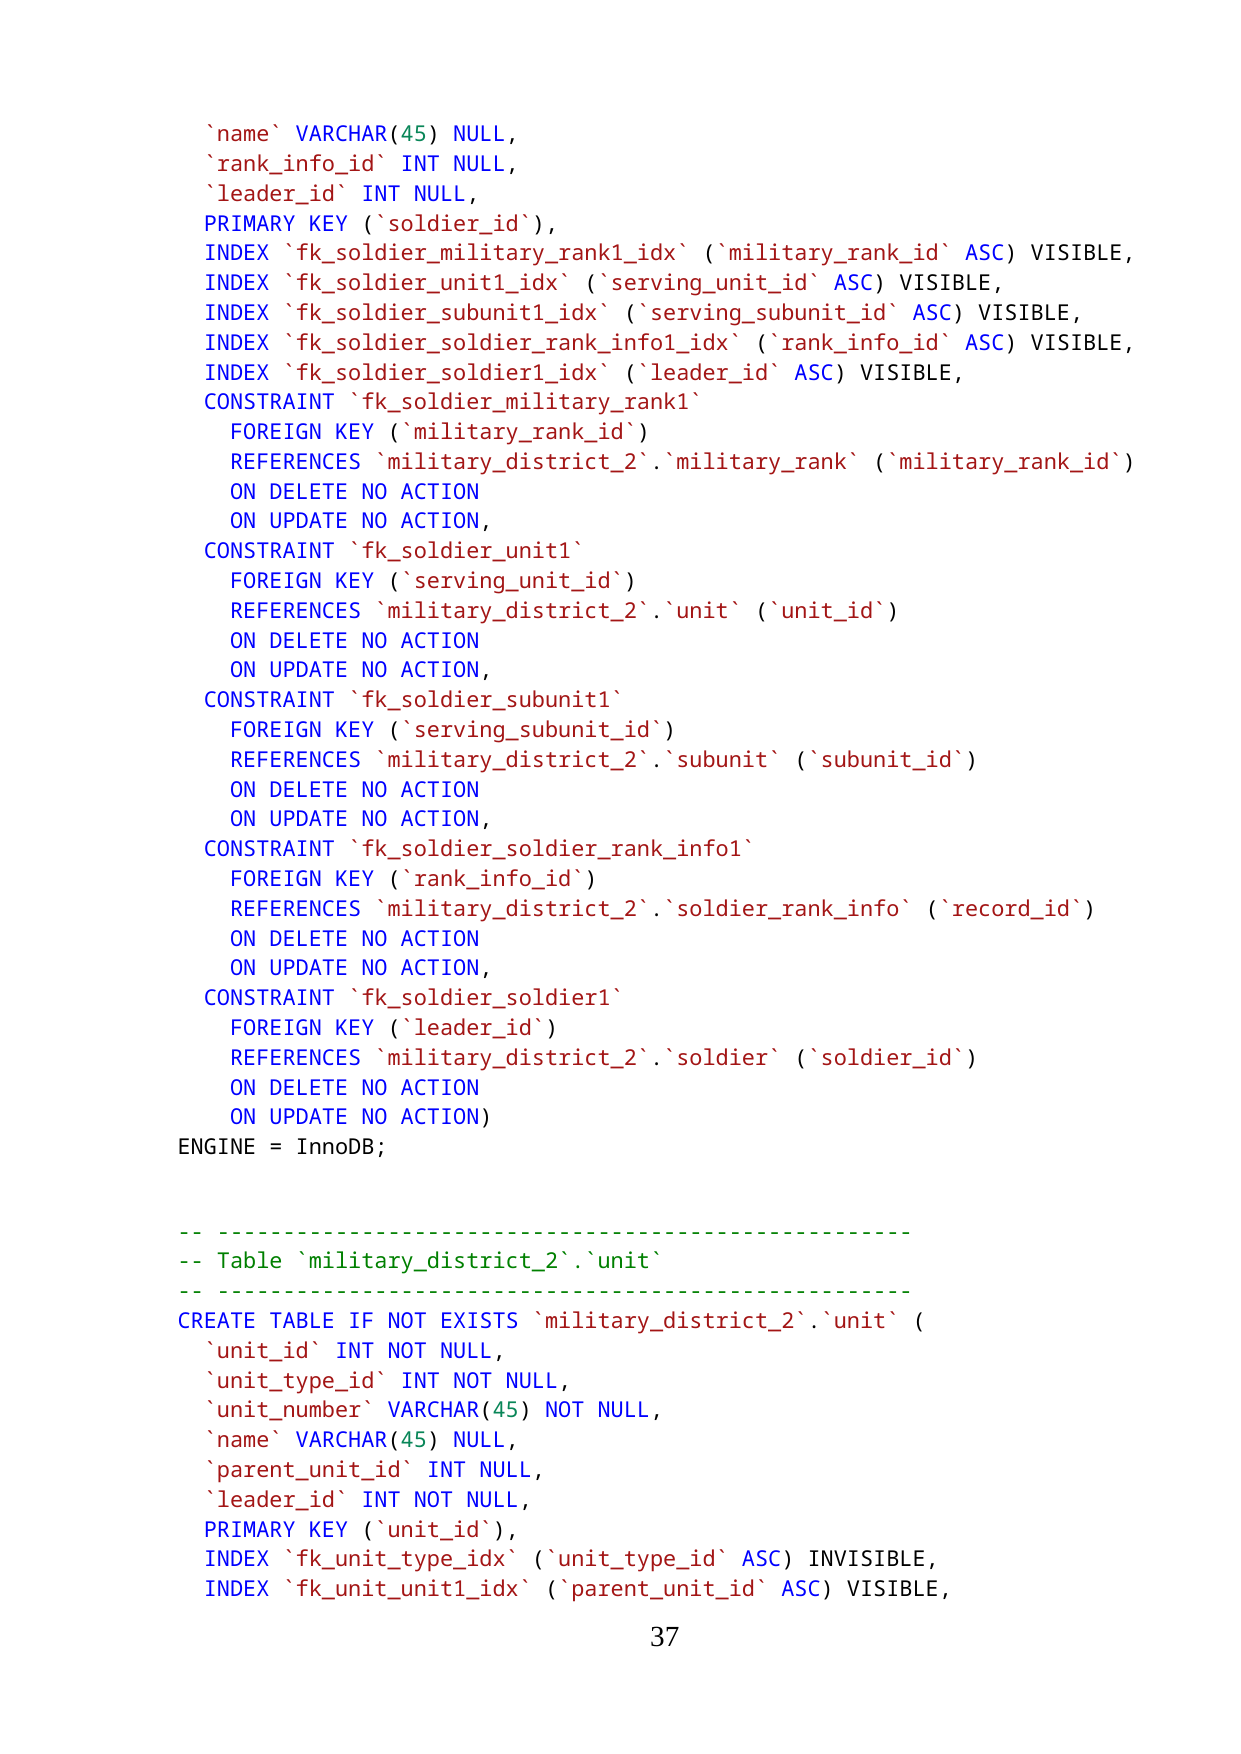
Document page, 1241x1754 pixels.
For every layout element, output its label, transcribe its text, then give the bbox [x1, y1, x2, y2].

text CONSTRAINT `fk_soldier_soldier_rank_info1` [177, 833, 1152, 863]
text CONSTRAINT `fk_soldier_soldier1` [177, 982, 1152, 1012]
text PRIMARY KEY (`unit_id`), [177, 1513, 1152, 1543]
text FOREIGN KEY (`rank_info_id`) [177, 863, 1152, 893]
text FOREIGN KEY (`serving_subunit_id`) [177, 714, 1152, 744]
text CONSTRAINT `fk_soldier_military_rank1` [177, 386, 1152, 416]
text ON UPDATE NO ACTION, [177, 654, 1152, 684]
text FOREIGN KEY (`military_rank_id`) [177, 416, 1152, 446]
text FOREIGN KEY (`serving_unit_id`) [177, 565, 1152, 595]
text -- ----------------------------------------------------- [177, 1275, 1152, 1305]
text ON DELETE NO ACTION [177, 624, 1152, 654]
text `parent_unit_id` INT NULL, [177, 1454, 1152, 1484]
text `name` VARCHAR(45) NULL, [177, 118, 1152, 148]
text CONSTRAINT `fk_soldier_subunit1` [177, 684, 1152, 714]
text -- ----------------------------------------------------- [177, 1216, 1152, 1245]
text PRIMARY KEY (`soldier_id`), [177, 207, 1152, 237]
text INDEX `fk_unit_type_idx` (`unit_type_id` ASC) INVISIBLE, [177, 1543, 1152, 1573]
text `name` VARCHAR(45) NULL, [177, 1424, 1152, 1454]
text ON DELETE NO ACTION [177, 922, 1152, 952]
text ON DELETE NO ACTION [177, 1071, 1152, 1101]
text `unit_id` INT NOT NULL, [177, 1335, 1152, 1364]
text CONSTRAINT `fk_soldier_unit1` [177, 535, 1152, 565]
text `unit_number` VARCHAR(45) NOT NULL, [177, 1394, 1152, 1424]
text INDEX `fk_soldier_subunit1_idx` (`serving_subunit_id` ASC) VISIBLE, [177, 297, 1152, 327]
text REFERENCES `military_district_2`.`soldier_rank_info` (`record_id`) [177, 893, 1152, 922]
text INDEX `fk_unit_unit1_idx` (`parent_unit_id` ASC) VISIBLE, [177, 1573, 1152, 1603]
text INDEX `fk_soldier_unit1_idx` (`serving_unit_id` ASC) VISIBLE, [177, 267, 1152, 297]
text REFERENCES `military_district_2`.`subunit` (`subunit_id`) [177, 744, 1152, 773]
text ON UPDATE NO ACTION, [177, 803, 1152, 833]
text `leader_id` INT NOT NULL, [177, 1484, 1152, 1513]
text INDEX `fk_soldier_soldier_rank_info1_idx` (`rank_info_id` ASC) VISIBLE, [177, 327, 1152, 356]
text REFERENCES `military_district_2`.`soldier` (`soldier_id`) [177, 1042, 1152, 1071]
text INDEX `fk_soldier_soldier1_idx` (`leader_id` ASC) VISIBLE, [177, 356, 1152, 386]
text INDEX `fk_soldier_military_rank1_idx` (`military_rank_id` ASC) VISIBLE, [177, 237, 1152, 267]
text ENGINE = InnoDB; [177, 1131, 1152, 1161]
text `leader_id` INT NULL, [177, 178, 1152, 207]
text FOREIGN KEY (`leader_id`) [177, 1012, 1152, 1042]
text `unit_type_id` INT NOT NULL, [177, 1364, 1152, 1394]
text ON DELETE NO ACTION [177, 476, 1152, 505]
text ON UPDATE NO ACTION, [177, 505, 1152, 535]
text `rank_info_id` INT NULL, [177, 148, 1152, 178]
text -- Table `military_district_2`.`unit` [177, 1245, 1152, 1275]
text ON UPDATE NO ACTION, [177, 952, 1152, 982]
text REFERENCES `military_district_2`.`military_rank` (`military_rank_id`) [177, 446, 1152, 476]
text ON UPDATE NO ACTION) [177, 1101, 1152, 1131]
text REFERENCES `military_district_2`.`unit` (`unit_id`) [177, 595, 1152, 624]
text CREATE TABLE IF NOT EXISTS `military_district_2`.`unit` ( [177, 1305, 1152, 1335]
text ON DELETE NO ACTION [177, 773, 1152, 803]
